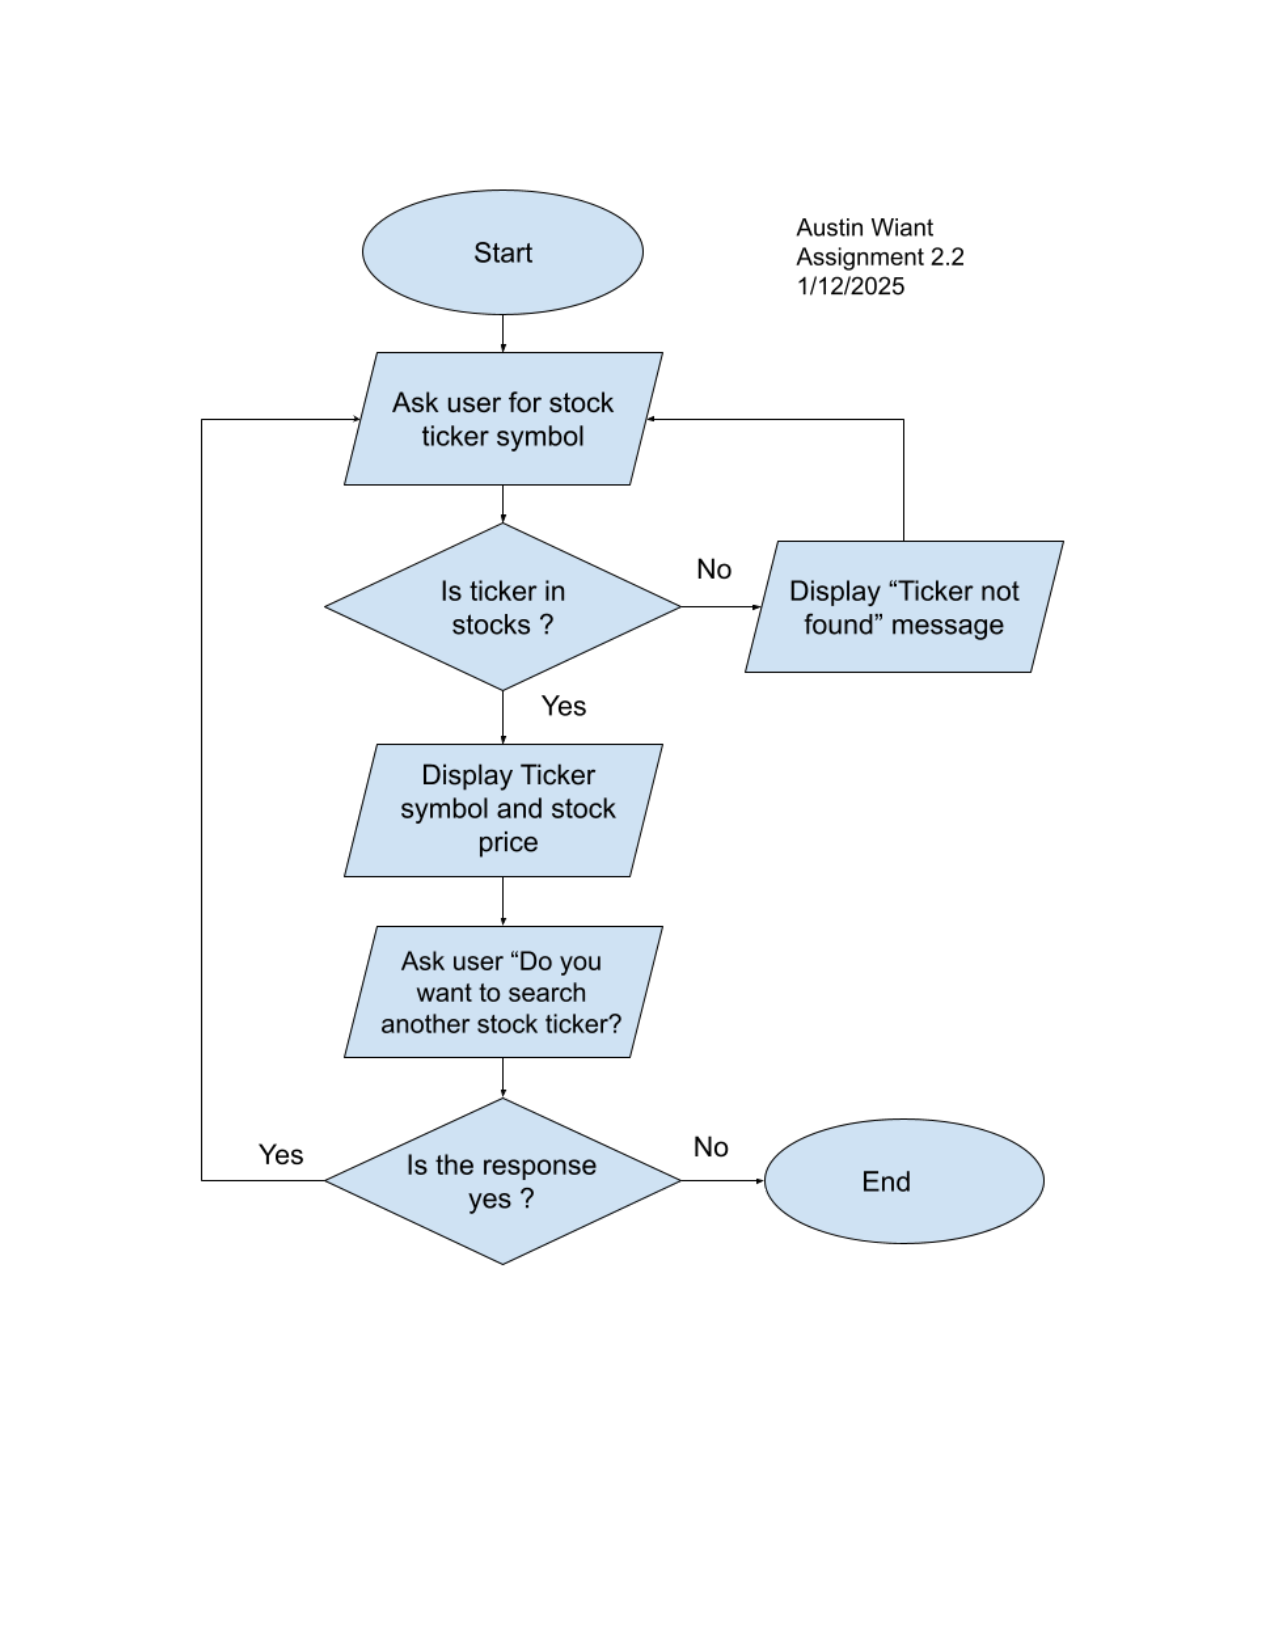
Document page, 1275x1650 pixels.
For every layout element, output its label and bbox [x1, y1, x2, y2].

picture [150, 150, 1125, 1302]
